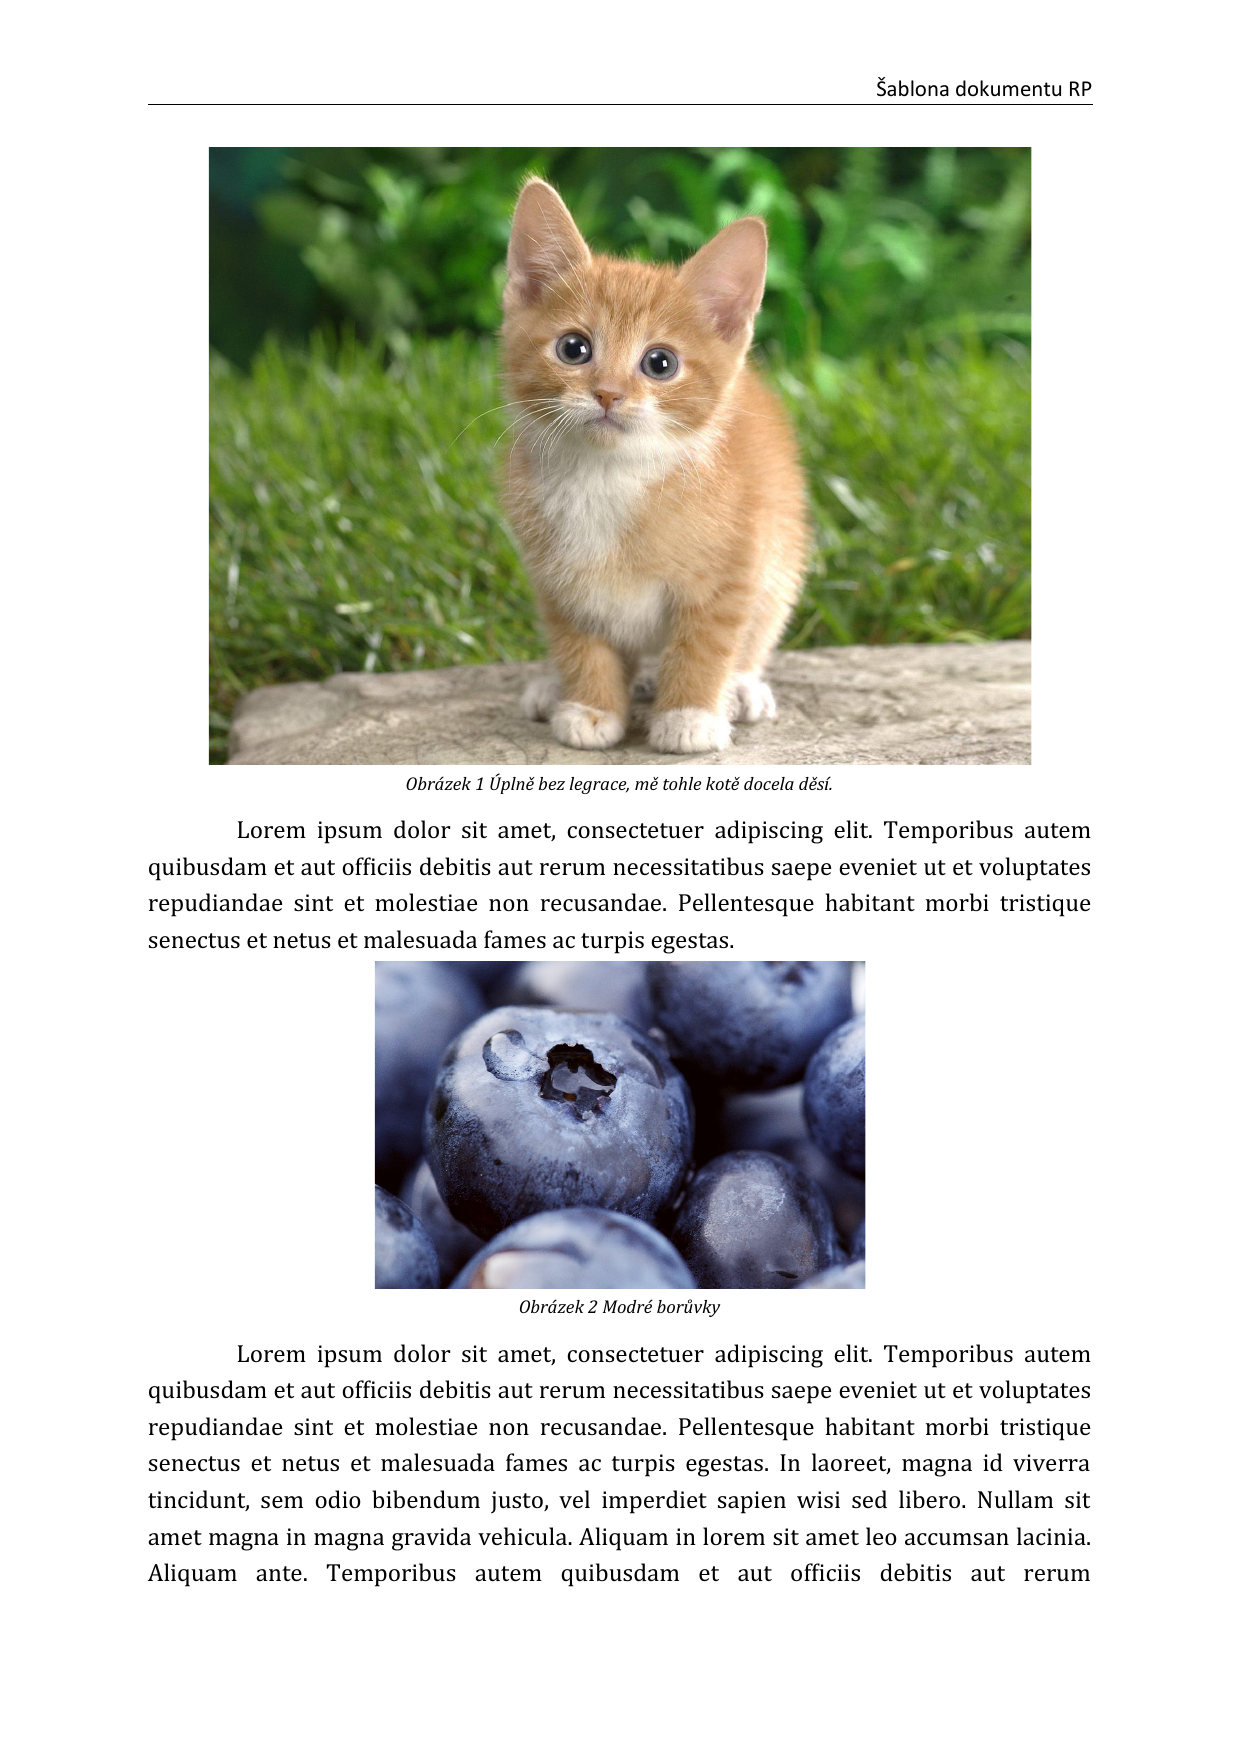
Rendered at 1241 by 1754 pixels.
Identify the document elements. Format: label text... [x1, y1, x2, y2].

picture [374, 961, 866, 1289]
picture [208, 147, 1032, 765]
text Lorem ipsum dolor sit amet, consectetuer adipiscing elit. Temporibus autem quibusdam et aut officiis debitis aut rerum necessitatibus saepe eveniet ut et voluptates repudiandae sint et molestiae non recusandae. Pellentesque habitant morbi tristique senectus et netus et malesuada fames ac turpis egestas. [148, 815, 1093, 954]
